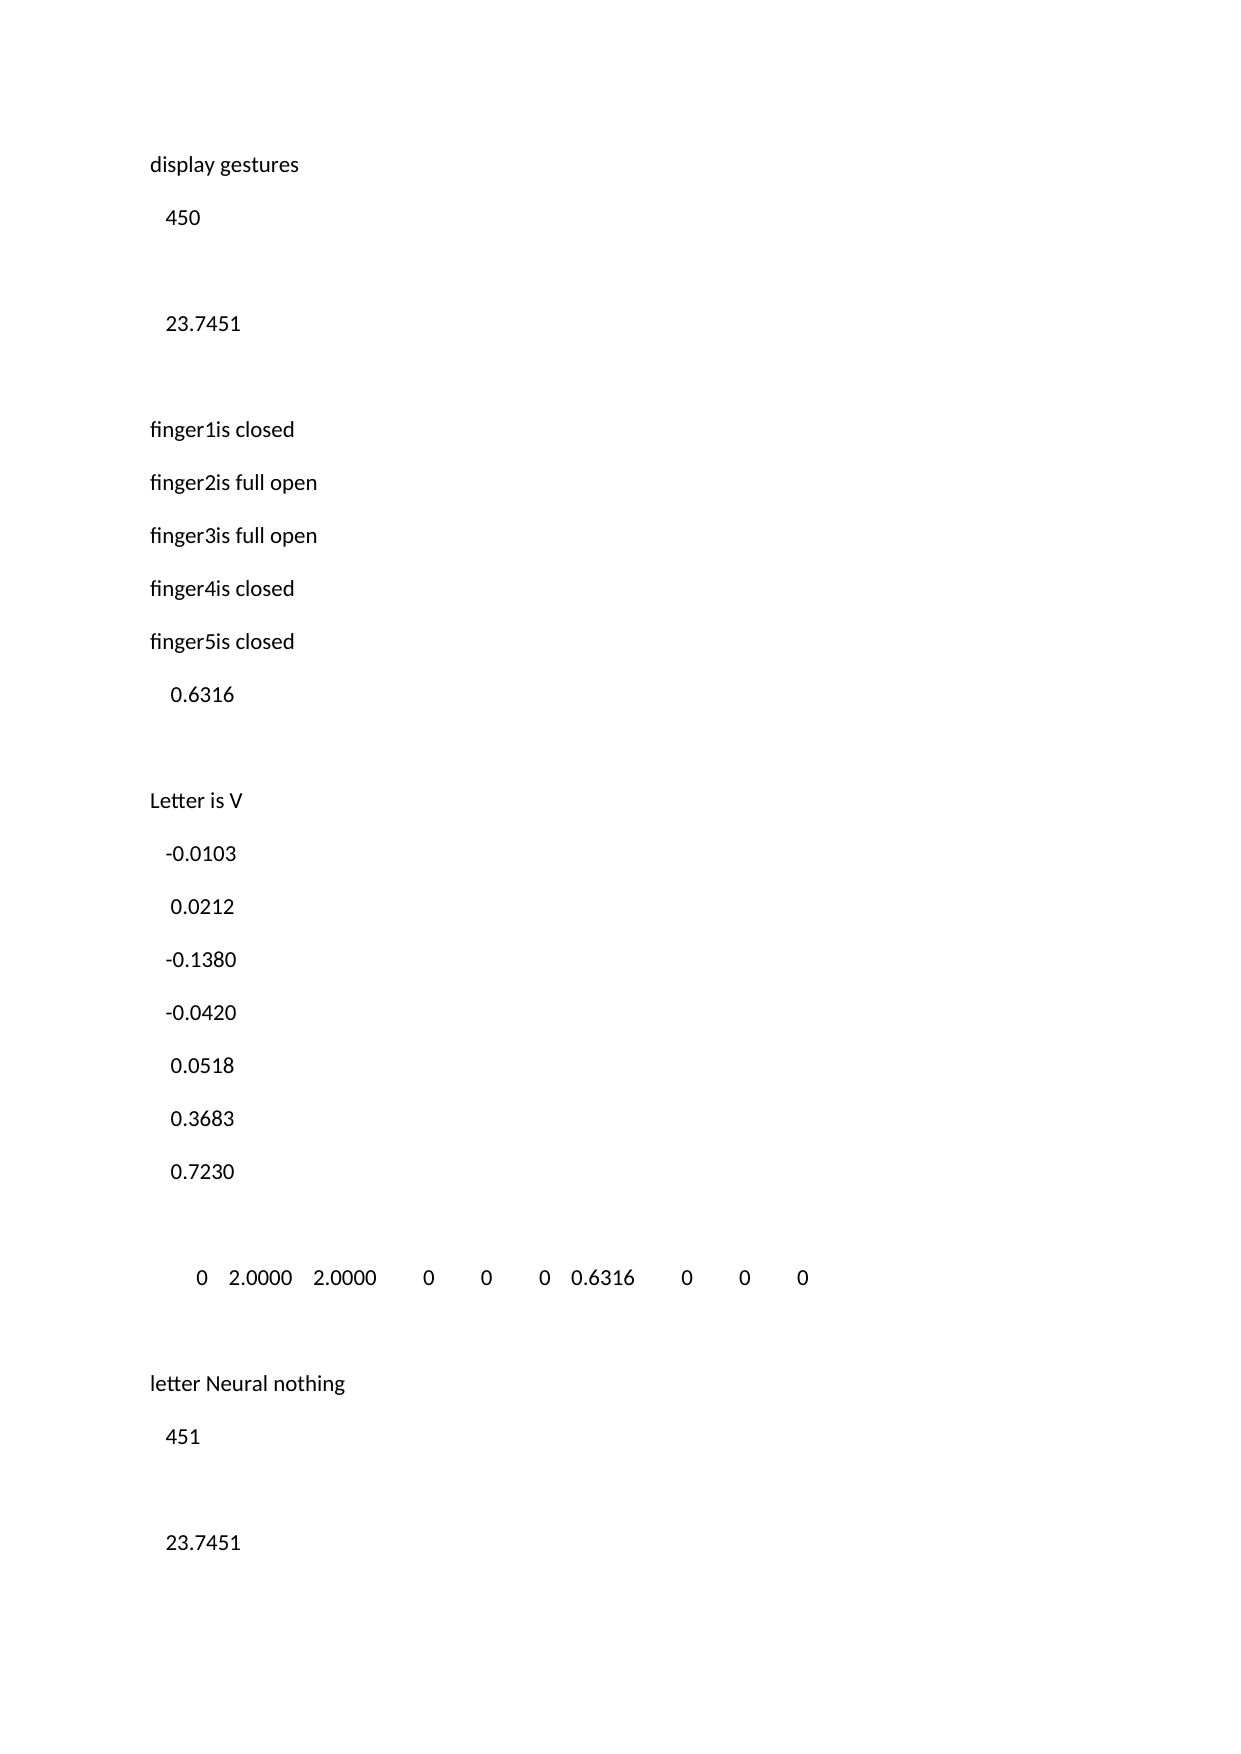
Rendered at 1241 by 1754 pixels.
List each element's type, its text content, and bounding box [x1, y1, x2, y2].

text 23.7451 [150, 1528, 1090, 1557]
text finger5is closed [150, 627, 1090, 655]
text -0.0103 [150, 839, 1090, 867]
text finger2is full open [150, 468, 1090, 496]
text finger1is closed [150, 415, 1090, 443]
text 451 [150, 1422, 1090, 1451]
text 23.7451 [150, 309, 1090, 337]
text 450 [150, 203, 1090, 231]
text 0.0212 [150, 892, 1090, 920]
text finger4is closed [150, 574, 1090, 602]
text 0.0518 [150, 1051, 1090, 1079]
text 0.7230 [150, 1157, 1090, 1185]
text 0.3683 [150, 1104, 1090, 1132]
text display gestures [150, 150, 1090, 178]
text -0.1380 [150, 945, 1090, 973]
text letter Neural nothing [150, 1369, 1090, 1397]
text finger3is full open [150, 521, 1090, 549]
text 0 2.0000 2.0000 0 0 0 0.6316 0 0 0 [150, 1263, 1090, 1291]
text -0.0420 [150, 998, 1090, 1026]
text 0.6316 [150, 680, 1090, 708]
text Letter is V [150, 786, 1090, 814]
